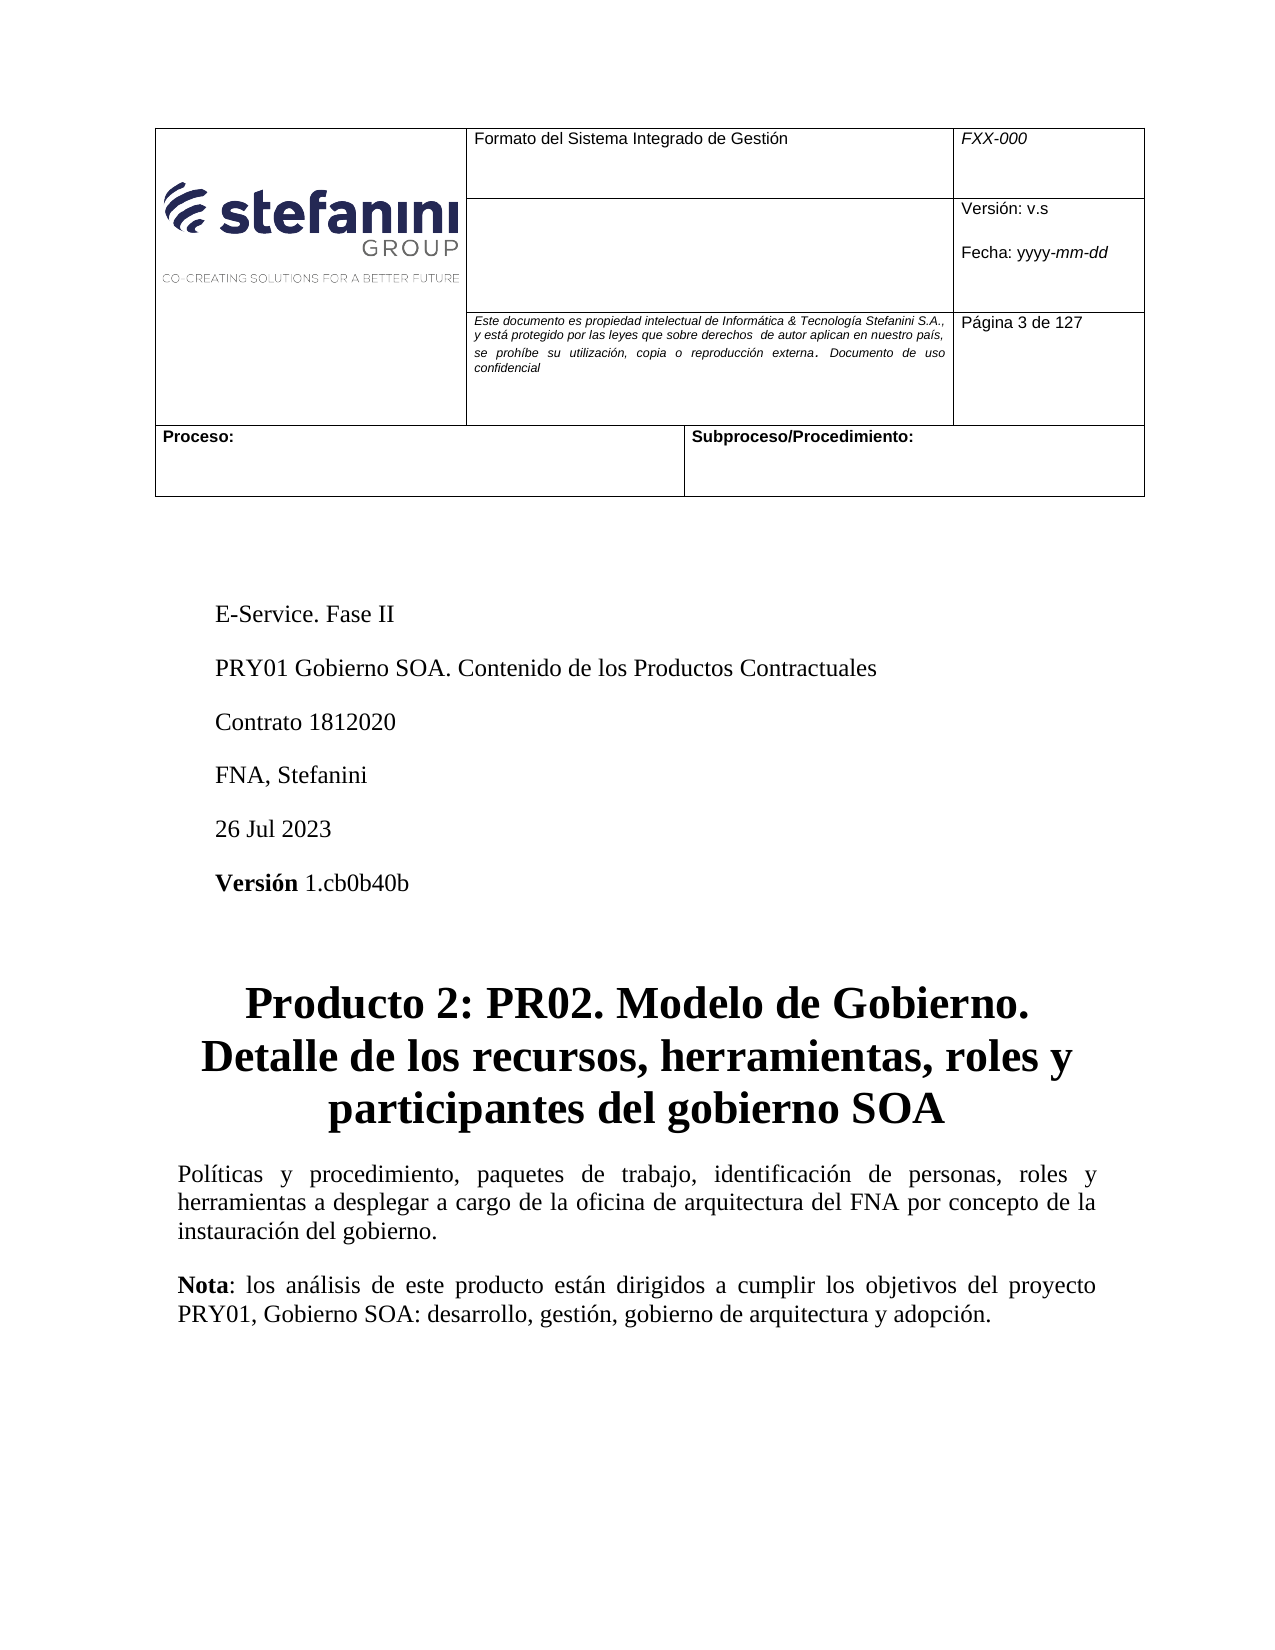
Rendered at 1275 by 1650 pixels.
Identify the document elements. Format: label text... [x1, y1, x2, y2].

text 26 Jul 2023 [215, 814, 1060, 843]
text Versión 1.cb0b40b [215, 868, 1060, 897]
text E-Service. Fase II [215, 599, 1060, 628]
subtitle Producto 2: PR02. Modelo de Gobierno. Detalle de los recursos, herramientas, roles y participantes del gobierno SOA [177, 976, 1098, 1134]
text PRY01 Gobierno SOA. Contenido de los Productos Contractuales [215, 653, 1060, 682]
text FNA, Stefanini [215, 761, 1060, 789]
picture [162, 182, 460, 286]
text Contrato 1812020 [215, 707, 1060, 736]
text Políticas y procedimiento, paquetes de trabajo, identificación de personas, roles y herramientas a desplegar a cargo de la oficina de arquitectura del FNA por concepto de la instauración del gobierno. [177, 1159, 1098, 1245]
text Nota: los análisis de este producto están dirigidos a cumplir los objetivos del proyecto PRY01, Gobierno SOA: desarrollo, gestión, gobierno de arquitectura y adopción. [177, 1270, 1098, 1327]
